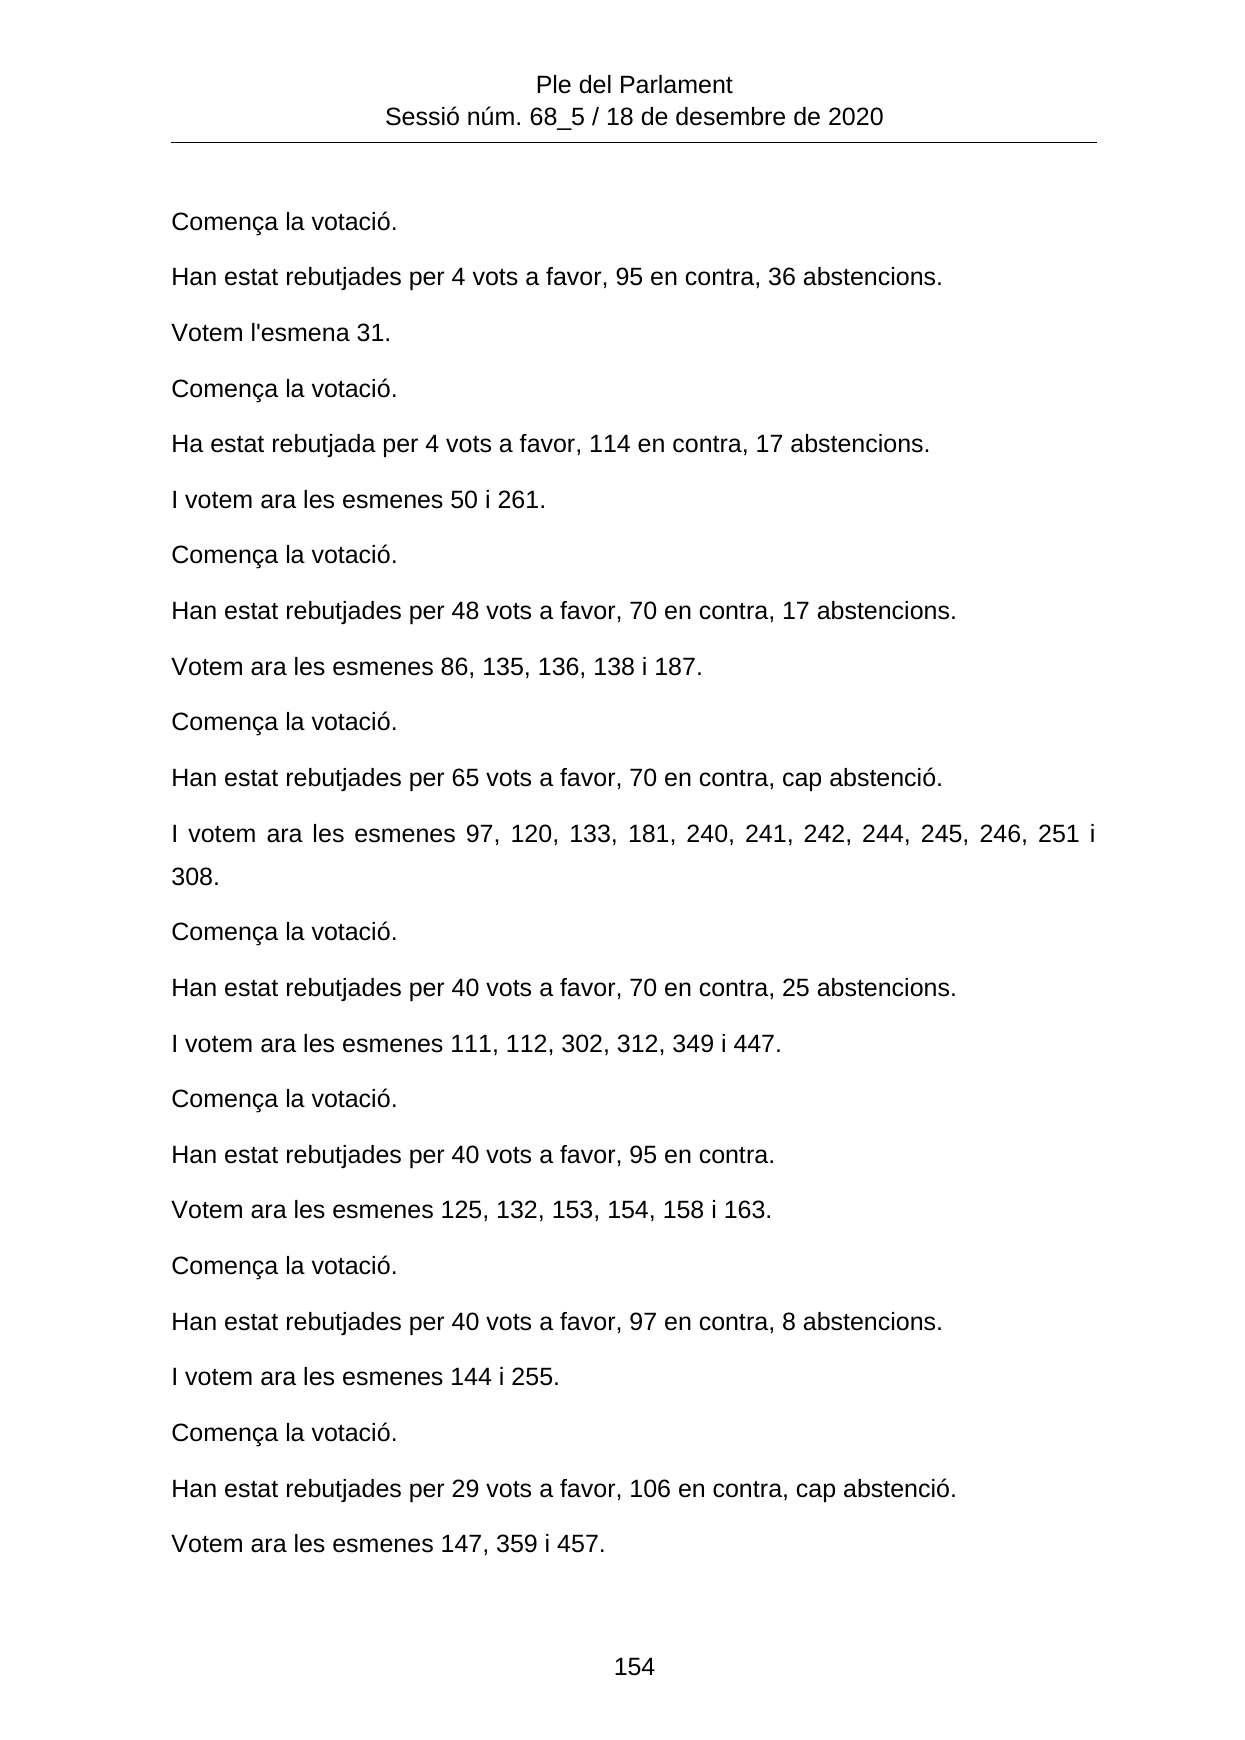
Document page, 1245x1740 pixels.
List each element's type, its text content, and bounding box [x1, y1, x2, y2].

text Comença la votació. [171, 541, 1097, 569]
text Han estat rebutjades per 29 vots a favor, 106 en contra, cap abstenció. [171, 1474, 1097, 1502]
text I votem ara les esmenes 97, 120, 133, 181, 240, 241, 242, 244, 245, 246, 251 i 308. [171, 819, 1097, 891]
text I votem ara les esmenes 144 i 255. [171, 1362, 1097, 1391]
text I votem ara les esmenes 50 i 261. [171, 485, 1097, 514]
text Votem ara les esmenes 125, 132, 153, 154, 158 i 163. [171, 1196, 1097, 1224]
text Han estat rebutjades per 48 vots a favor, 70 en contra, 17 abstencions. [171, 596, 1097, 625]
text Han estat rebutjades per 4 vots a favor, 95 en contra, 36 abstencions. [171, 262, 1097, 291]
text Comença la votació. [171, 1251, 1097, 1280]
text Votem ara les esmenes 86, 135, 136, 138 i 187. [171, 652, 1097, 681]
text Ha estat rebutjada per 4 vots a favor, 114 en contra, 17 abstencions. [171, 429, 1097, 458]
text Votem l'esmena 31. [171, 318, 1097, 347]
text Han estat rebutjades per 40 vots a favor, 70 en contra, 25 abstencions. [171, 973, 1097, 1002]
text Comença la votació. [171, 1084, 1097, 1113]
text Han estat rebutjades per 40 vots a favor, 95 en contra. [171, 1140, 1097, 1169]
text Han estat rebutjades per 65 vots a favor, 70 en contra, cap abstenció. [171, 763, 1097, 792]
text Comença la votació. [171, 707, 1097, 736]
text Comença la votació. [171, 917, 1097, 946]
text Comença la votació. [171, 207, 1097, 236]
text Comença la votació. [171, 1418, 1097, 1447]
text Comença la votació. [171, 374, 1097, 402]
text Votem ara les esmenes 147, 359 i 457. [171, 1529, 1097, 1558]
text I votem ara les esmenes 111, 112, 302, 312, 349 i 447. [171, 1029, 1097, 1057]
text Han estat rebutjades per 40 vots a favor, 97 en contra, 8 abstencions. [171, 1307, 1097, 1336]
